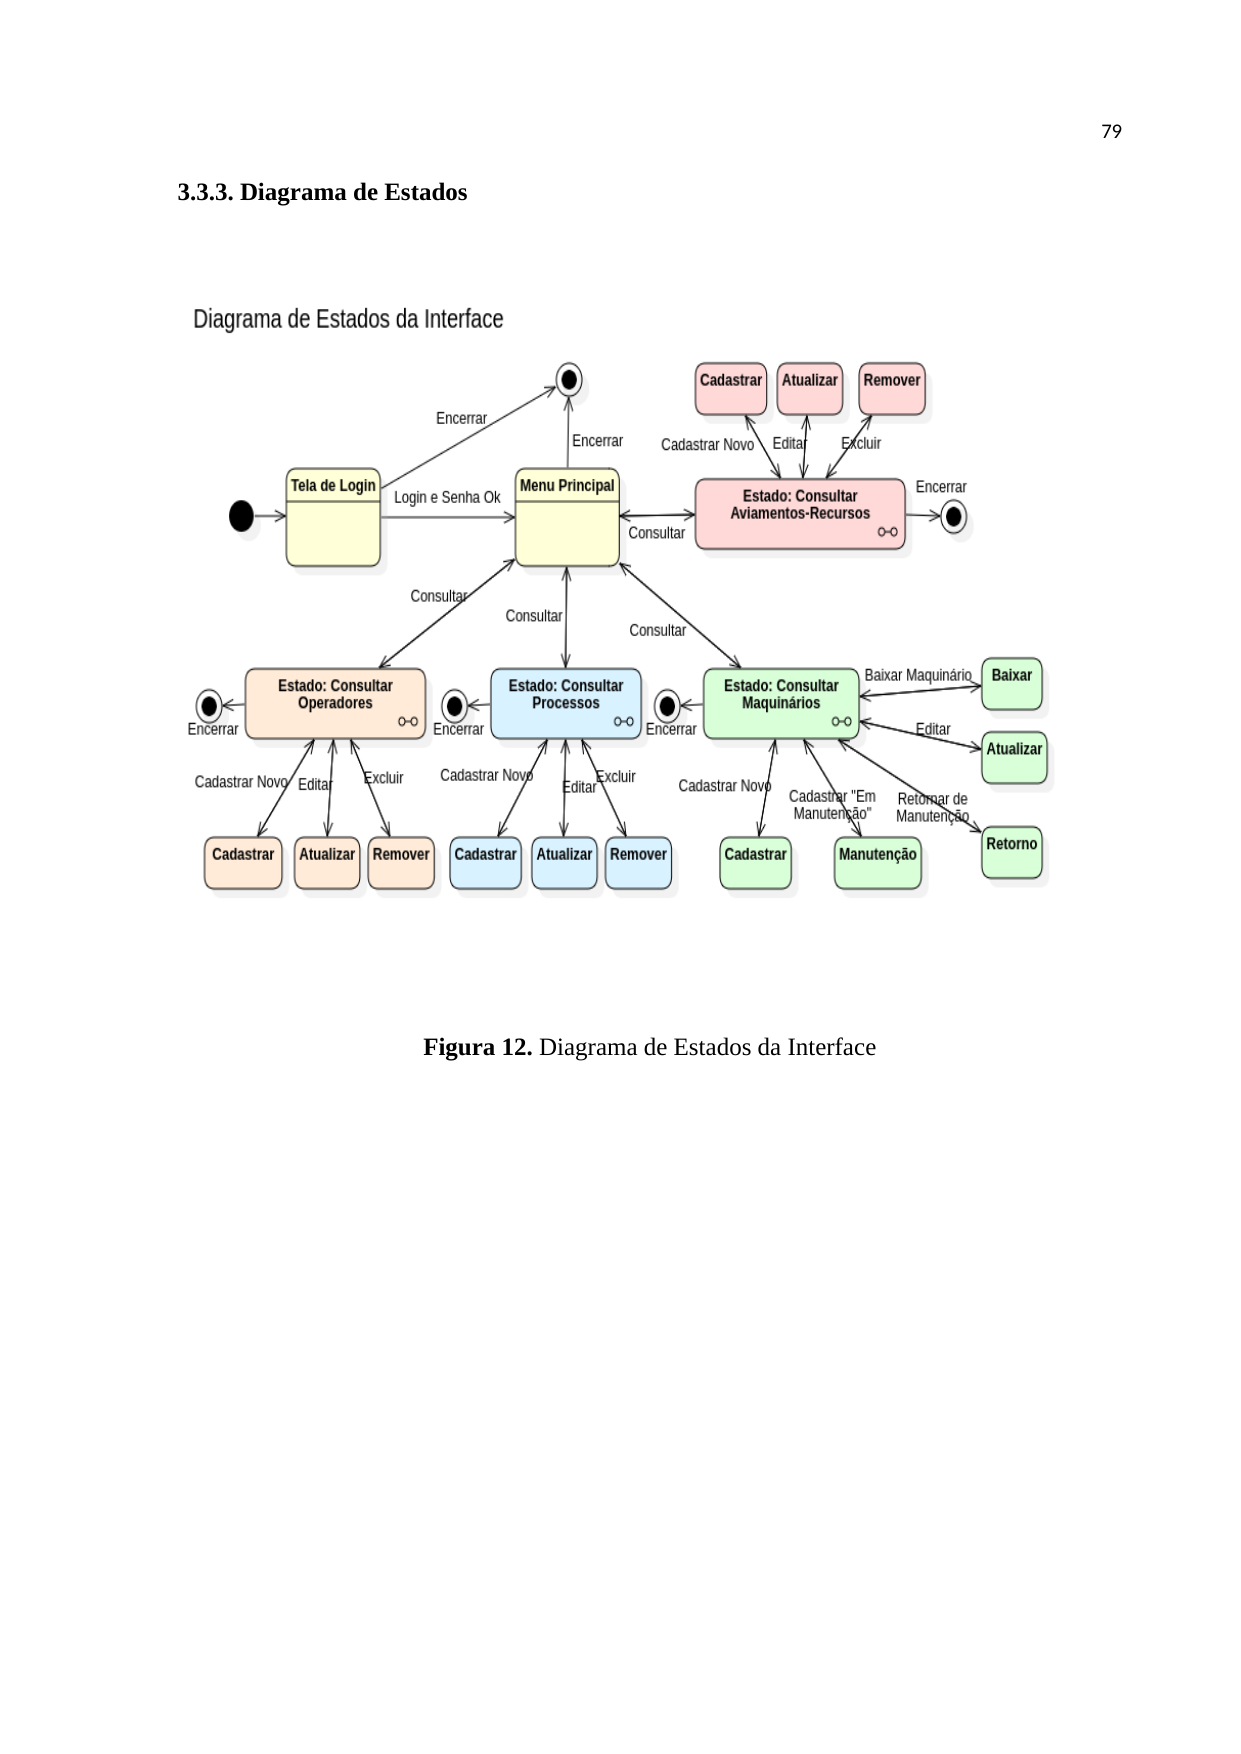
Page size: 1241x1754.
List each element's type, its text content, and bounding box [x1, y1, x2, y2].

picture [179, 287, 1123, 989]
text 3.3.3. Diagrama de Estados [177, 177, 1122, 206]
